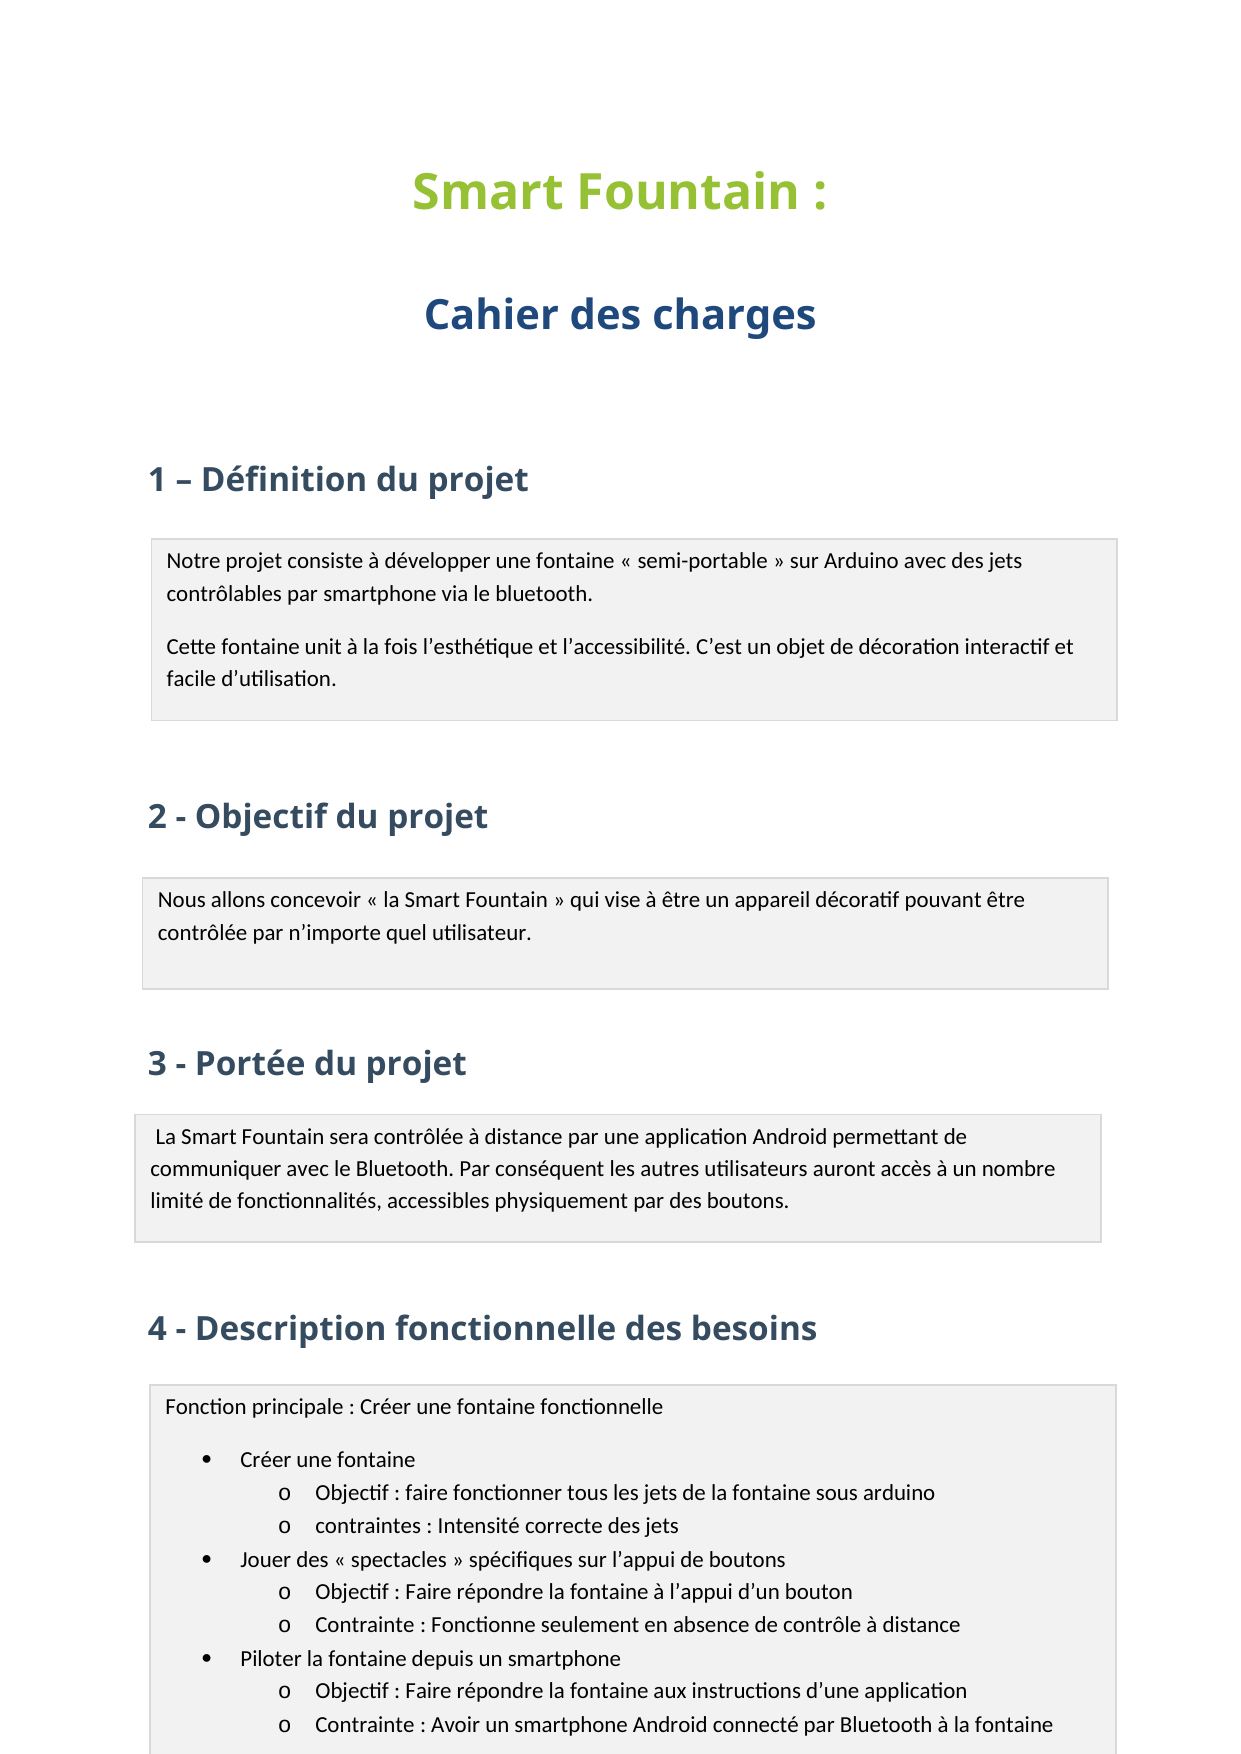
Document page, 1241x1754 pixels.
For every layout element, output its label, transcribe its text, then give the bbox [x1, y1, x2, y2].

subtitle 3 - Portée du projet [148, 1040, 1092, 1086]
subtitle 4 - Description fonctionnelle des besoins [148, 1304, 1092, 1350]
subtitle 1 – Définition du projet [148, 456, 1092, 501]
subtitle 2 - Objectif du projet [148, 793, 1092, 839]
subtitle Cahier des charges [148, 285, 1092, 341]
subtitle Smart Fountain : [148, 156, 1092, 224]
